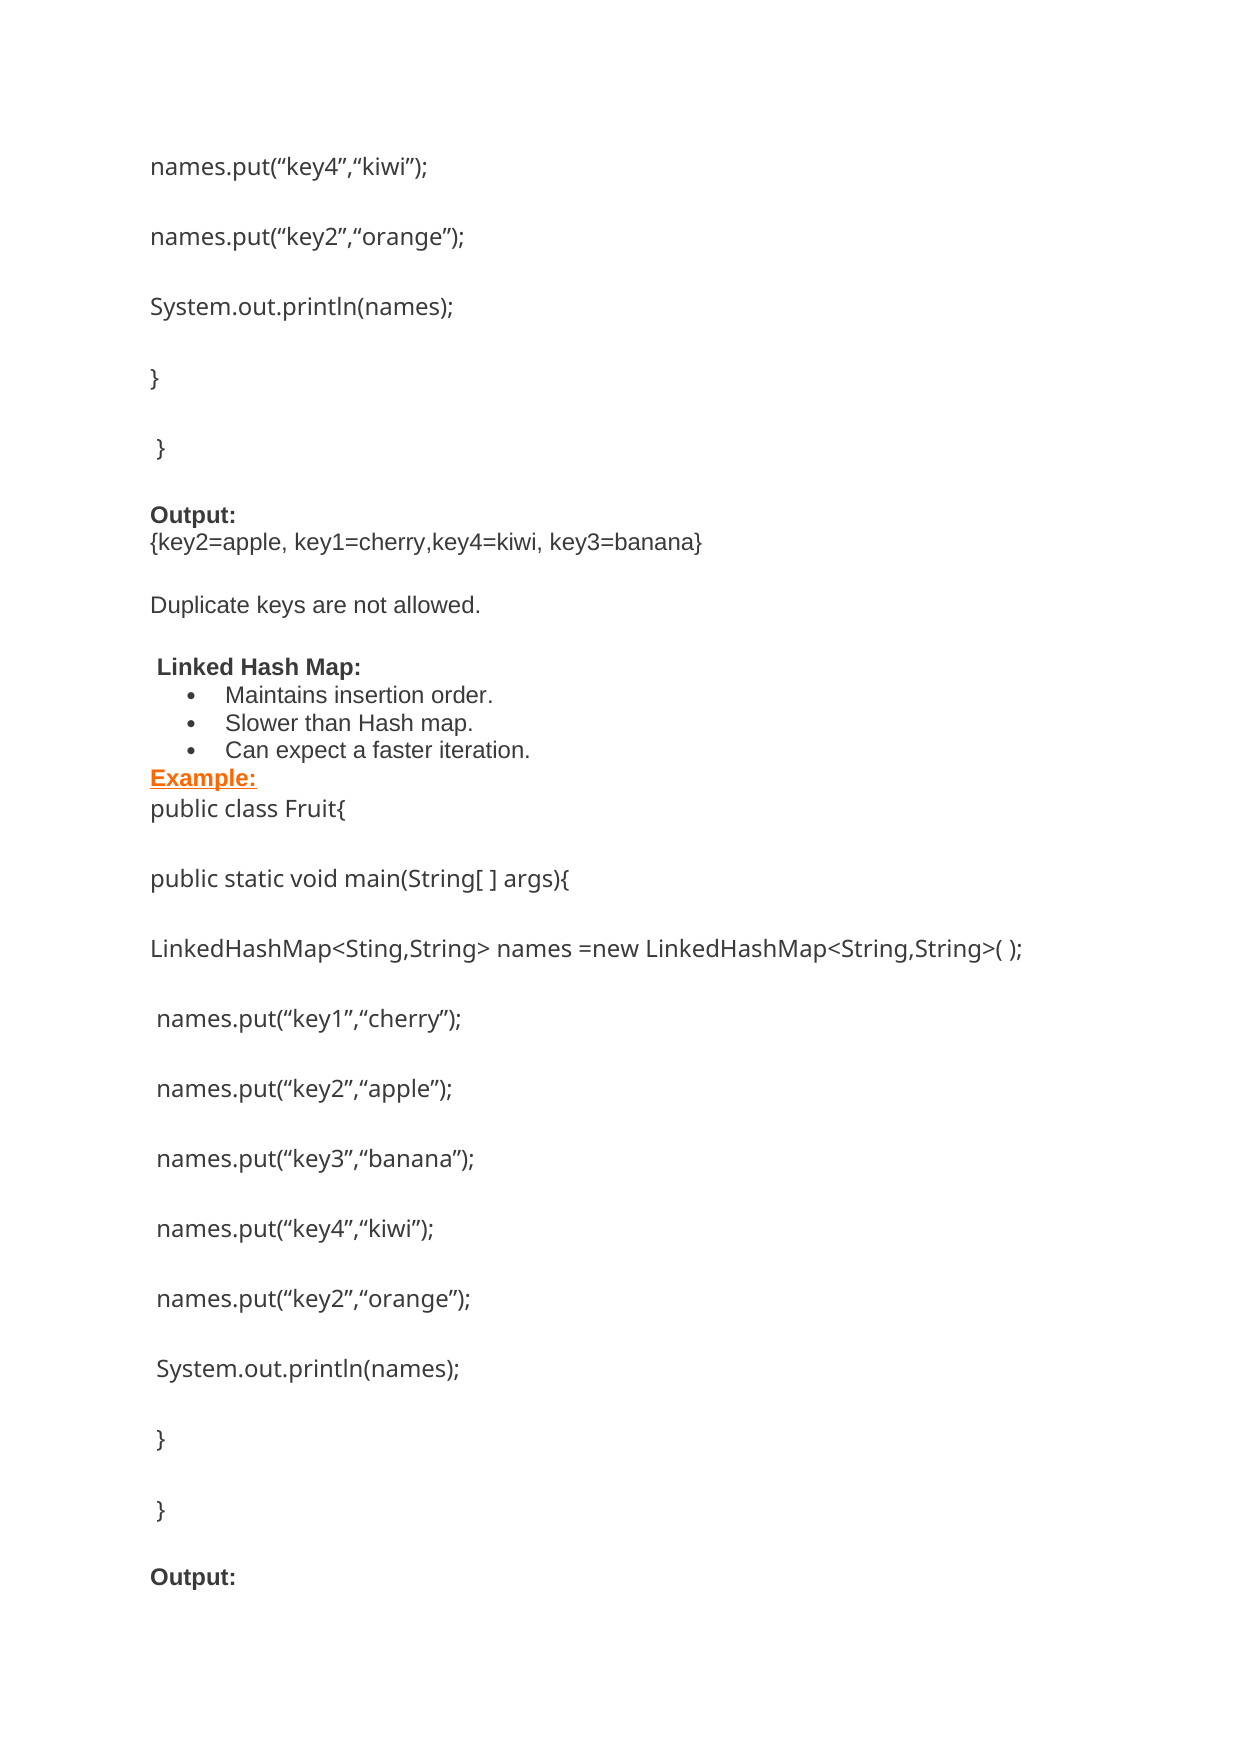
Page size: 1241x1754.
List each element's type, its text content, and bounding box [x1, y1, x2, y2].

list Slower than Hash map. [187, 708, 1090, 736]
text System.out.println(names); [150, 290, 1090, 323]
text public class Fruit{ [150, 791, 1090, 824]
text {key2=apple, key1=cherry,key4=kiwi, key3=banana} [150, 528, 1090, 556]
text public static void main(String[ ] args){ [150, 861, 1090, 894]
text names.put(“key3”,“banana”); [150, 1142, 1090, 1174]
text names.put(“key4”,“kiwi”); [150, 1212, 1090, 1244]
text LinkedHashMap<Sting,String> names =new LinkedHashMap<String,String>( ); [150, 932, 1090, 964]
text names.put(“key1”,“cherry”); [150, 1002, 1090, 1034]
text names.put(“key2”,“apple”); [150, 1072, 1090, 1104]
text System.out.println(names); [150, 1352, 1090, 1385]
list Maintains insertion order. [187, 681, 1090, 708]
text names.put(“key2”,“orange”); [150, 1282, 1090, 1315]
text Duplicate keys are not allowed. [150, 591, 1090, 618]
list Can expect a faster iteration. [187, 736, 1090, 764]
text } [150, 360, 1090, 393]
text Example: [150, 764, 1090, 791]
text } [150, 1422, 1090, 1455]
text names.put(“key2”,“orange”); [150, 220, 1090, 253]
text } [150, 430, 1090, 463]
text names.put(“key4”,“kiwi”); [150, 150, 1090, 183]
text Linked Hash Map: [150, 653, 1090, 681]
text Output: [150, 501, 1090, 528]
text } [150, 1492, 1090, 1525]
text Output: [150, 1562, 1090, 1590]
